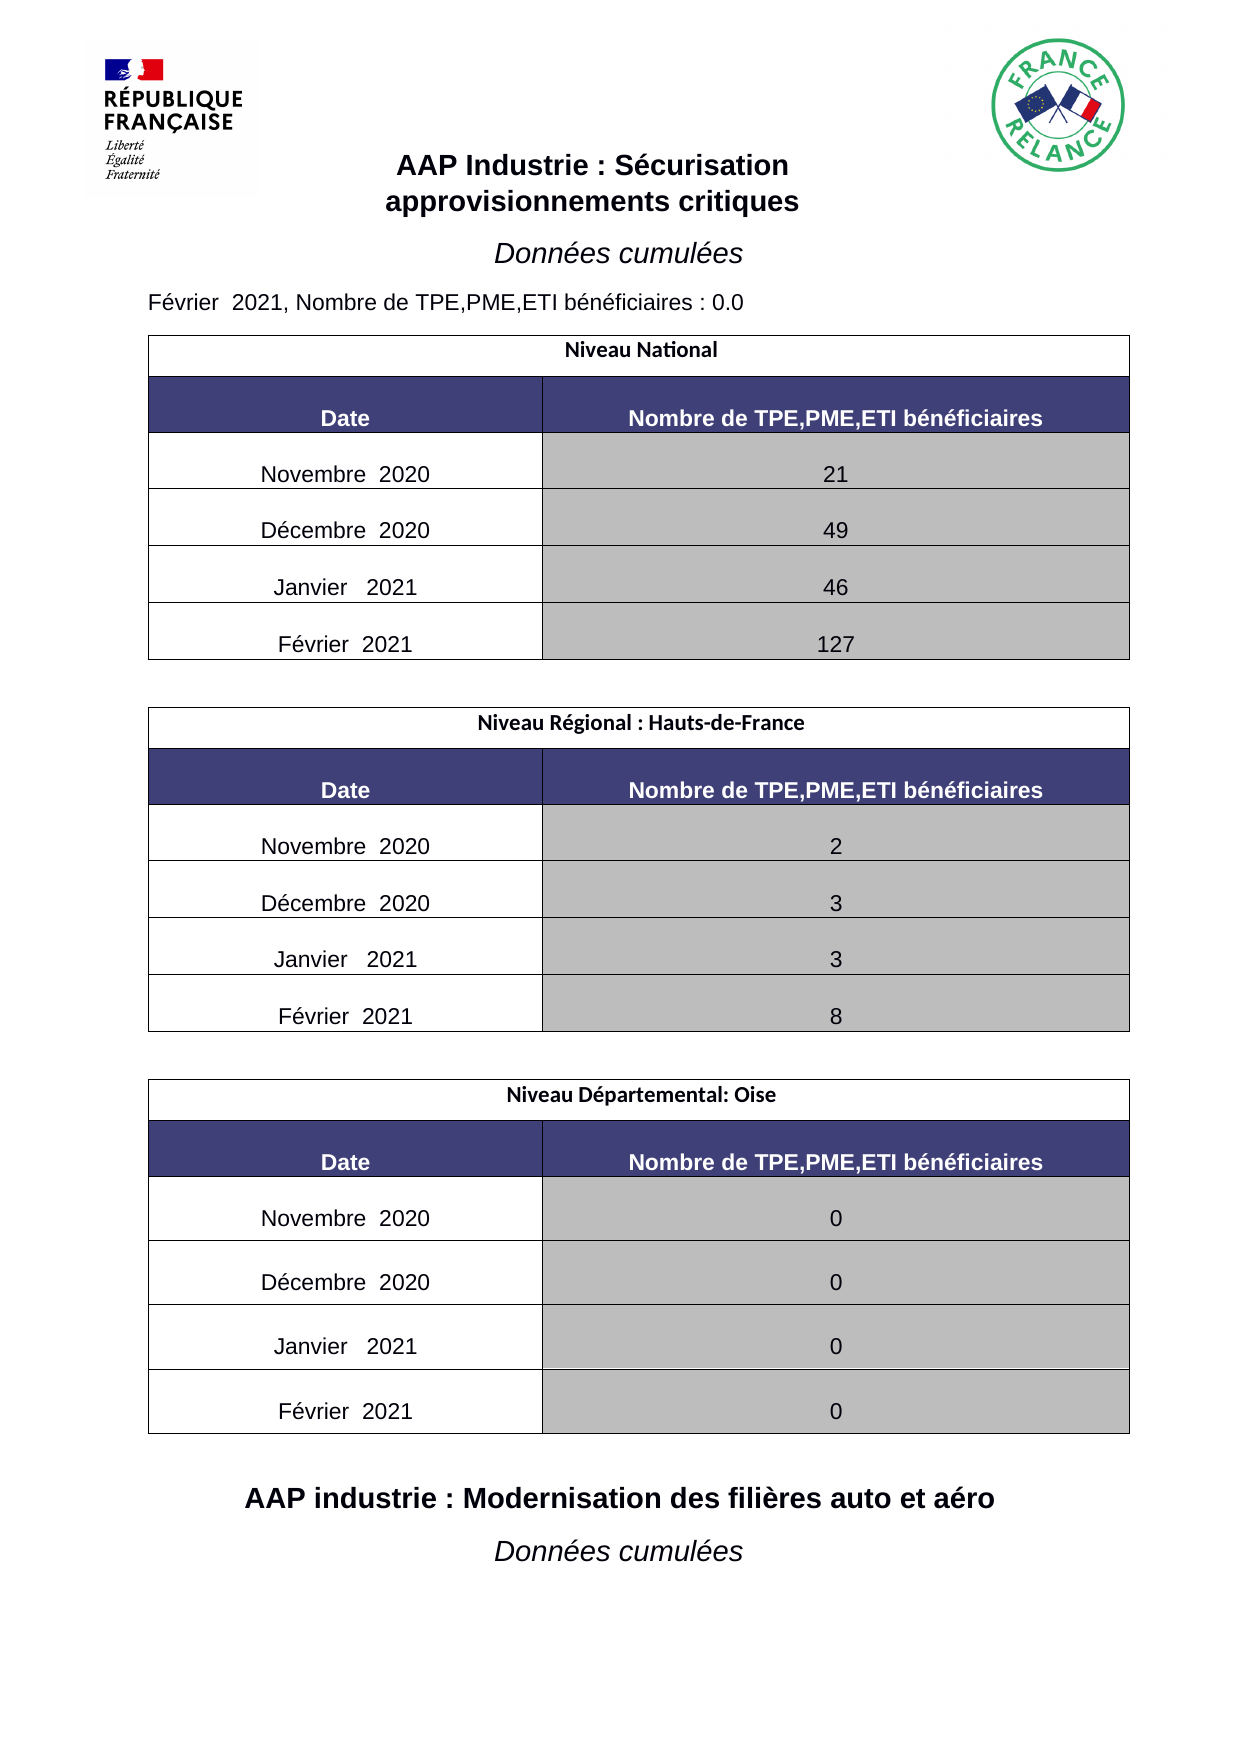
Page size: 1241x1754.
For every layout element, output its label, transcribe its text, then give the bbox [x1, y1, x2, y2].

table_cell Décembre 2020 [149, 1241, 542, 1304]
table_cell 21 [543, 433, 1129, 488]
text AAP Industrie : Sécurisation approvisionnements critiques [148, 148, 1093, 217]
table_cell 49 [543, 489, 1129, 545]
table_cell Date [149, 749, 542, 804]
table_cell Novembre 2020 [149, 433, 542, 488]
picture [84, 39, 259, 198]
table_cell 3 [543, 861, 1129, 917]
table_cell 0 [543, 1177, 1129, 1240]
table_cell Date [149, 377, 542, 432]
table_cell 0 [543, 1370, 1129, 1433]
table_cell 0 [543, 1241, 1129, 1304]
text AAP industrie : Modernisation des filières auto et aéro [148, 1481, 1093, 1514]
table_cell Décembre 2020 [149, 489, 542, 545]
table_cell 2 [543, 805, 1129, 860]
table_cell Nombre de TPE,PME,ETI bénéficiaires [543, 377, 1129, 432]
table_header Niveau National [149, 336, 1129, 376]
table_cell 3 [543, 918, 1129, 974]
table_cell Nombre de TPE,PME,ETI bénéficiaires [543, 1121, 1129, 1176]
text Février 2021, Nombre de TPE,PME,ETI bénéficiaires : 0.0 [148, 289, 1093, 316]
table_cell Janvier 2021 [149, 918, 542, 974]
picture [926, 17, 1184, 188]
table_cell 127 [543, 603, 1129, 659]
table_cell Date [149, 1121, 542, 1176]
table_cell 0 [543, 1305, 1129, 1368]
table_cell Janvier 2021 [149, 1305, 542, 1368]
table_cell Décembre 2020 [149, 861, 542, 917]
table_cell 46 [543, 546, 1129, 602]
table_cell Novembre 2020 [149, 805, 542, 860]
table_cell 8 [543, 975, 1129, 1031]
table_cell Février 2021 [149, 1370, 542, 1433]
table_header Niveau Départemental: Oise [149, 1080, 1129, 1120]
text Données cumulées [148, 1533, 1093, 1567]
table_cell Janvier 2021 [149, 546, 542, 602]
table_cell Février 2021 [149, 975, 542, 1031]
table_header Niveau Régional : Hauts-de-France [149, 708, 1129, 748]
table_cell Février 2021 [149, 603, 542, 659]
table_cell Nombre de TPE,PME,ETI bénéficiaires [543, 749, 1129, 804]
table_cell Novembre 2020 [149, 1177, 542, 1240]
text Données cumulées [148, 237, 1093, 270]
